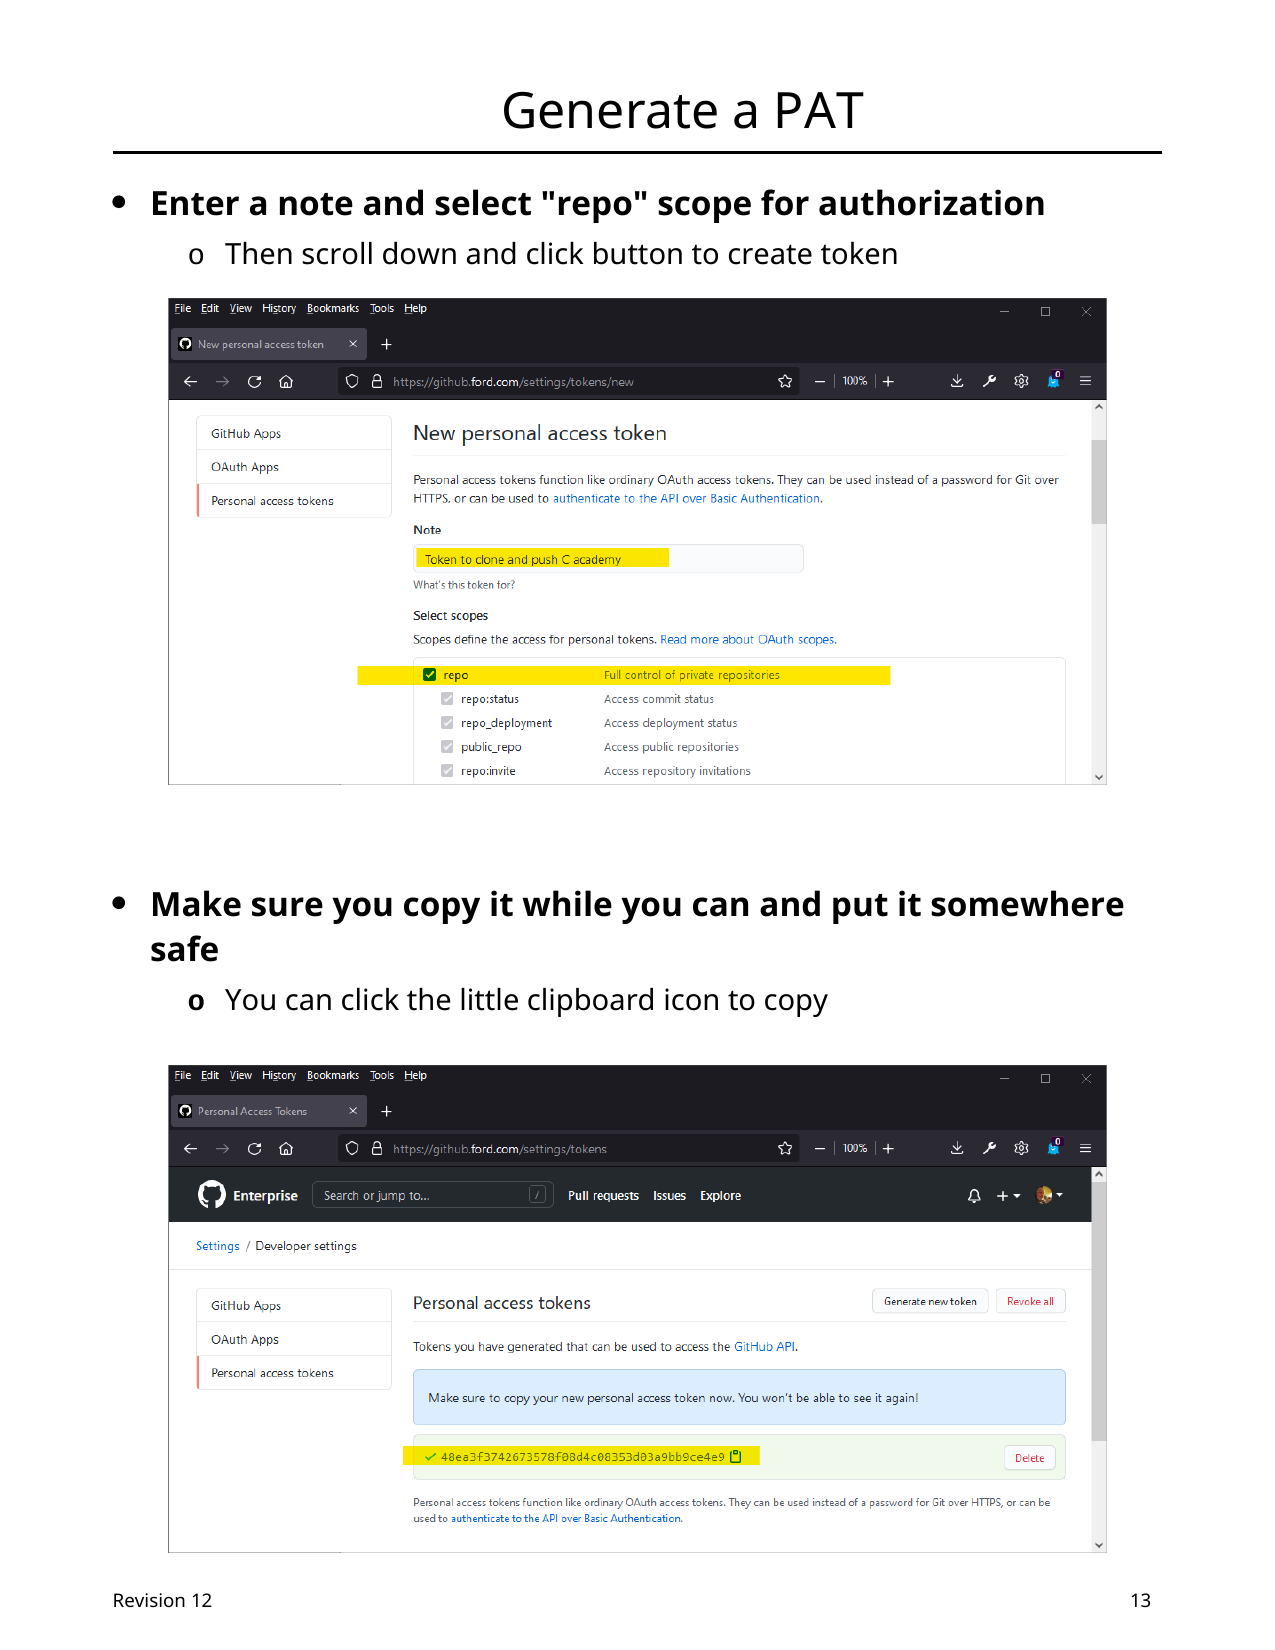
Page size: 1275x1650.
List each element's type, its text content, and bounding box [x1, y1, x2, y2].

subtitle Generate a PAT [112, 75, 1162, 154]
subtitle Make sure you copy it while you can and put it somewhere safe [112, 880, 1162, 971]
subtitle Enter a note and select "repo" scope for authorization [112, 179, 1162, 225]
subtitle You can click the little clipboard icon to copy [187, 979, 1162, 1059]
picture [168, 298, 1107, 785]
subtitle Then scroll down and click button to create token [187, 233, 1162, 273]
picture [168, 1065, 1107, 1553]
